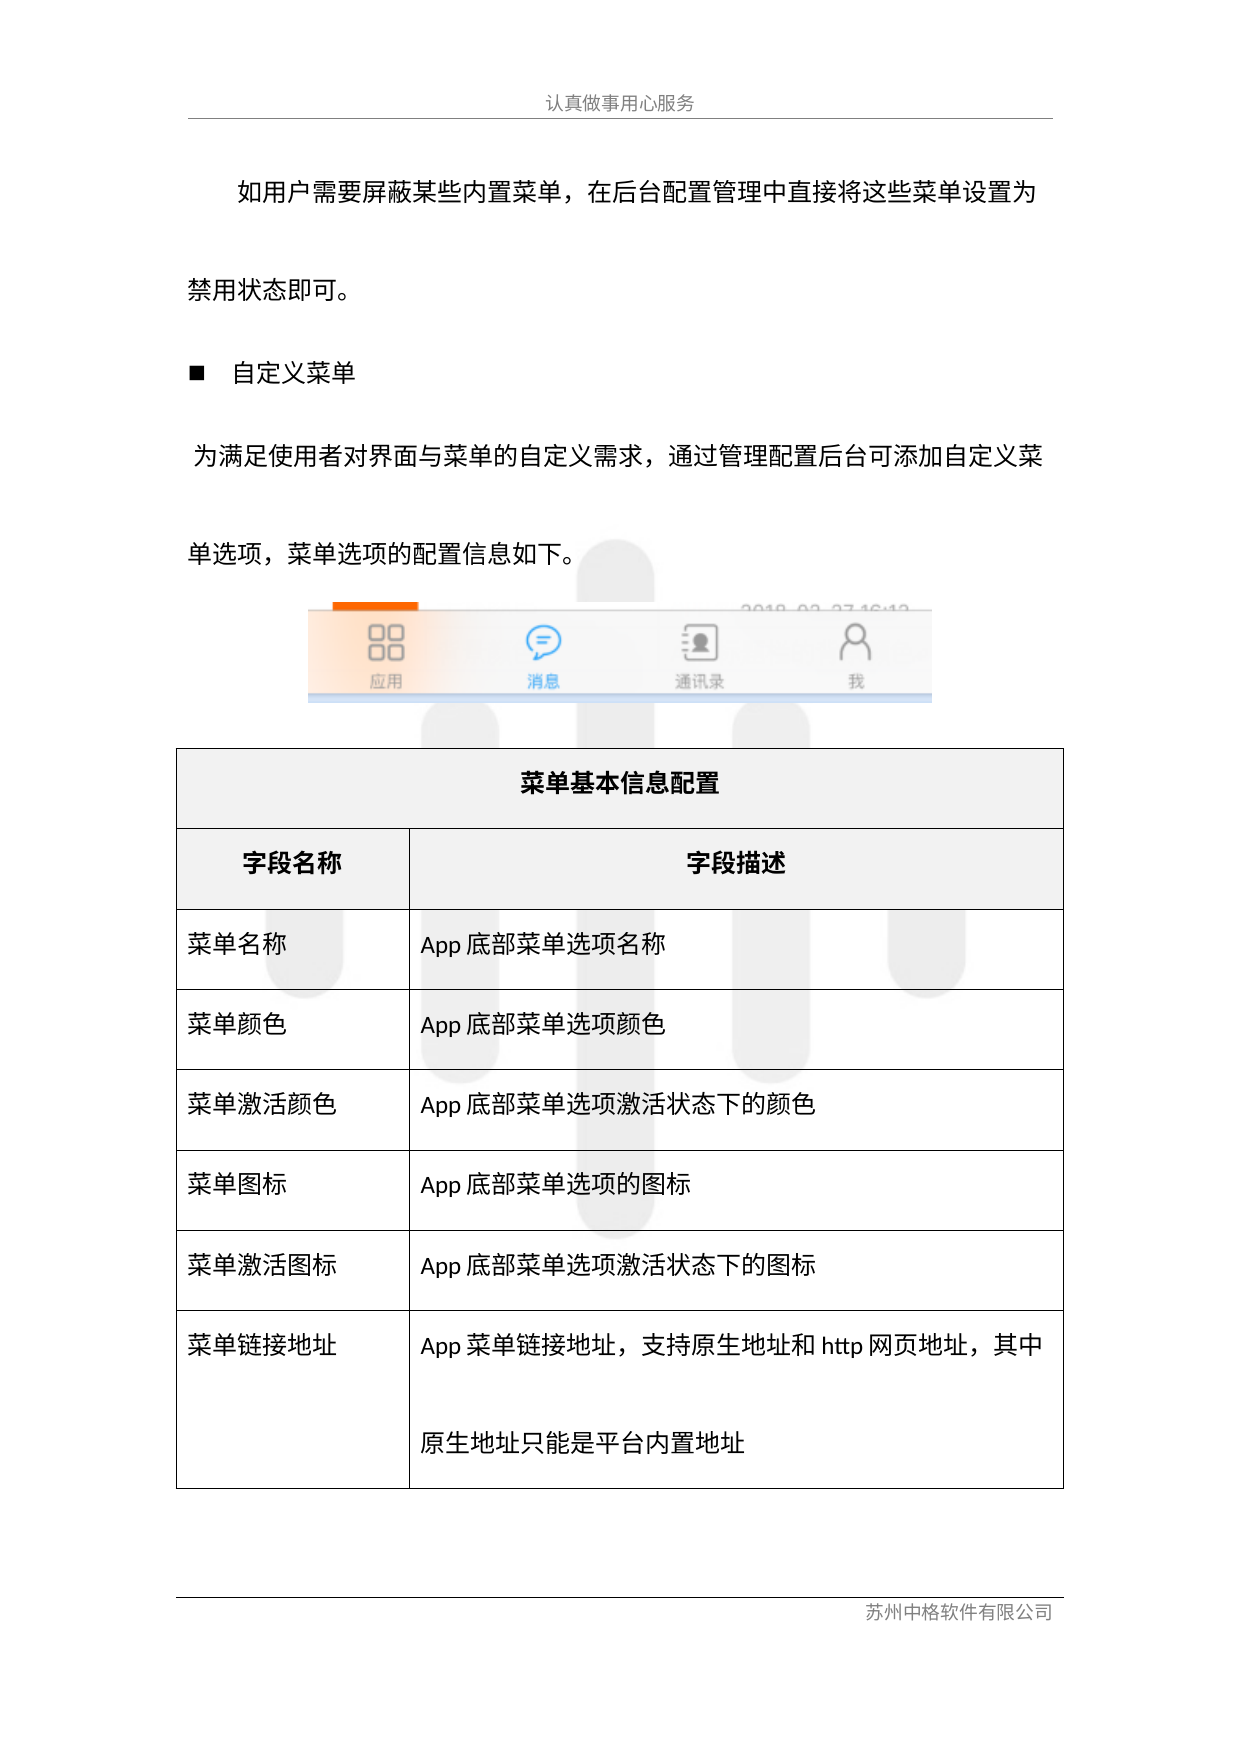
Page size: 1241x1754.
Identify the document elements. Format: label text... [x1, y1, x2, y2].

table_cell App菜单链接地址，支持原生地址和http网页地址，其中原生地址只能是平台内置地址 [410, 1311, 1063, 1488]
table_cell App底部菜单选项的图标 [410, 1151, 1063, 1230]
table_cell 菜单名称 [177, 910, 409, 989]
table_cell 字段描述 [410, 829, 1063, 909]
table_cell 菜单图标 [177, 1151, 409, 1230]
table_cell 菜单链接地址 [177, 1311, 409, 1488]
picture [0, 0, 1241, 1754]
list 自定义菜单 [187, 339, 1053, 404]
text 如用户需要屏蔽某些内置菜单，在后台配置管理中直接将这些菜单设置为禁用状态即可。 [187, 158, 1053, 321]
table_cell App底部菜单选项颜色 [410, 990, 1063, 1069]
table_cell App底部菜单选项激活状态下的图标 [410, 1231, 1063, 1310]
table_cell 菜单激活颜色 [177, 1070, 409, 1149]
table_cell App底部菜单选项激活状态下的颜色 [410, 1070, 1063, 1149]
table_cell 菜单颜色 [177, 990, 409, 1069]
table_cell 字段名称 [177, 829, 409, 909]
text 为满足使用者对界面与菜单的自定义需求，通过管理配置后台可添加自定义菜单选项，菜单选项的配置信息如下。 [187, 422, 1053, 585]
table_cell App底部菜单选项名称 [410, 910, 1063, 989]
table_header 菜单基本信息配置 [177, 749, 1063, 828]
table_cell 菜单激活图标 [177, 1231, 409, 1310]
